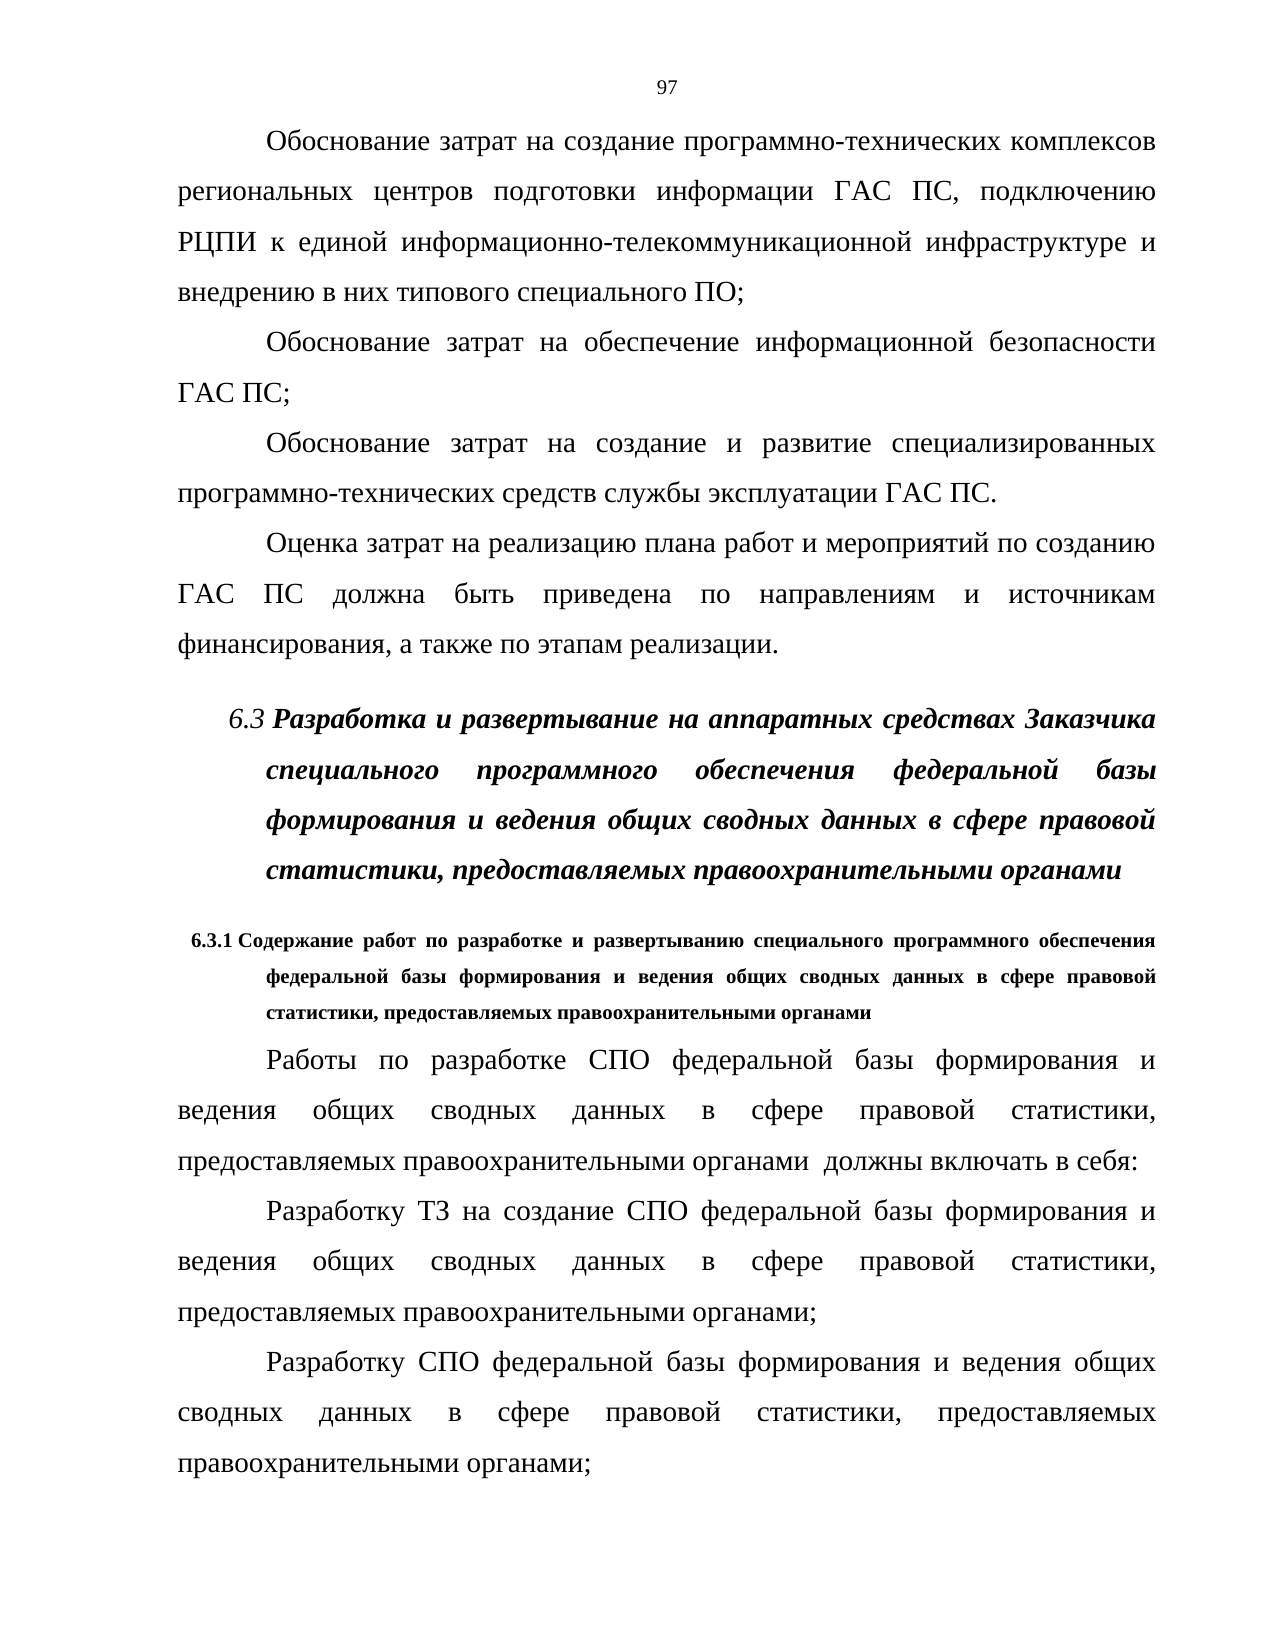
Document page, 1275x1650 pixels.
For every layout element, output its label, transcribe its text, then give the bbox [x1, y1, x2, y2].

text Обоснование затрат на создание и развитие специализированных программно-технических средств службы эксплуатации ГАС ПС. [177, 425, 1157, 509]
subtitle Разработка и развертывание на аппаратных средствах Заказчика специального программного обеспечения федеральной базы формирования и ведения общих сводных данных в сфере правовой статистики, предоставляемых правоохранительными органами [228, 702, 1157, 886]
text Оценка затрат на реализацию плана работ и мероприятий по созданию ГАС ПС должна быть приведена по направлениям и источникам финансирования, а также по этапам реализации. [177, 526, 1157, 660]
subtitle Содержание работ по разработке и развертыванию специального программного обеспечения федеральной базы формирования и ведения общих сводных данных в сфере правовой статистики, предоставляемых правоохранительными органами [191, 928, 1157, 1024]
text Обоснование затрат на обеспечение информационной безопасности ГАС ПС; [177, 324, 1157, 408]
text Работы по разработке СПО федеральной базы формирования и ведения общих сводных данных в сфере правовой статистики, предоставляемых правоохранительными органами должны включать в себя: [177, 1042, 1157, 1176]
text Обоснование затрат на создание программно-технических комплексов региональных центров подготовки информации ГАС ПС, подключению РЦПИ к единой информационно-телекоммуникационной инфраструктуре и внедрению в них типового специального ПО; [177, 123, 1157, 308]
text Разработку СПО федеральной базы формирования и ведения общих сводных данных в сфере правовой статистики, предоставляемых правоохранительными органами; [177, 1344, 1157, 1478]
text Разработку ТЗ на создание СПО федеральной базы формирования и ведения общих сводных данных в сфере правовой статистики, предоставляемых правоохранительными органами; [177, 1193, 1157, 1327]
